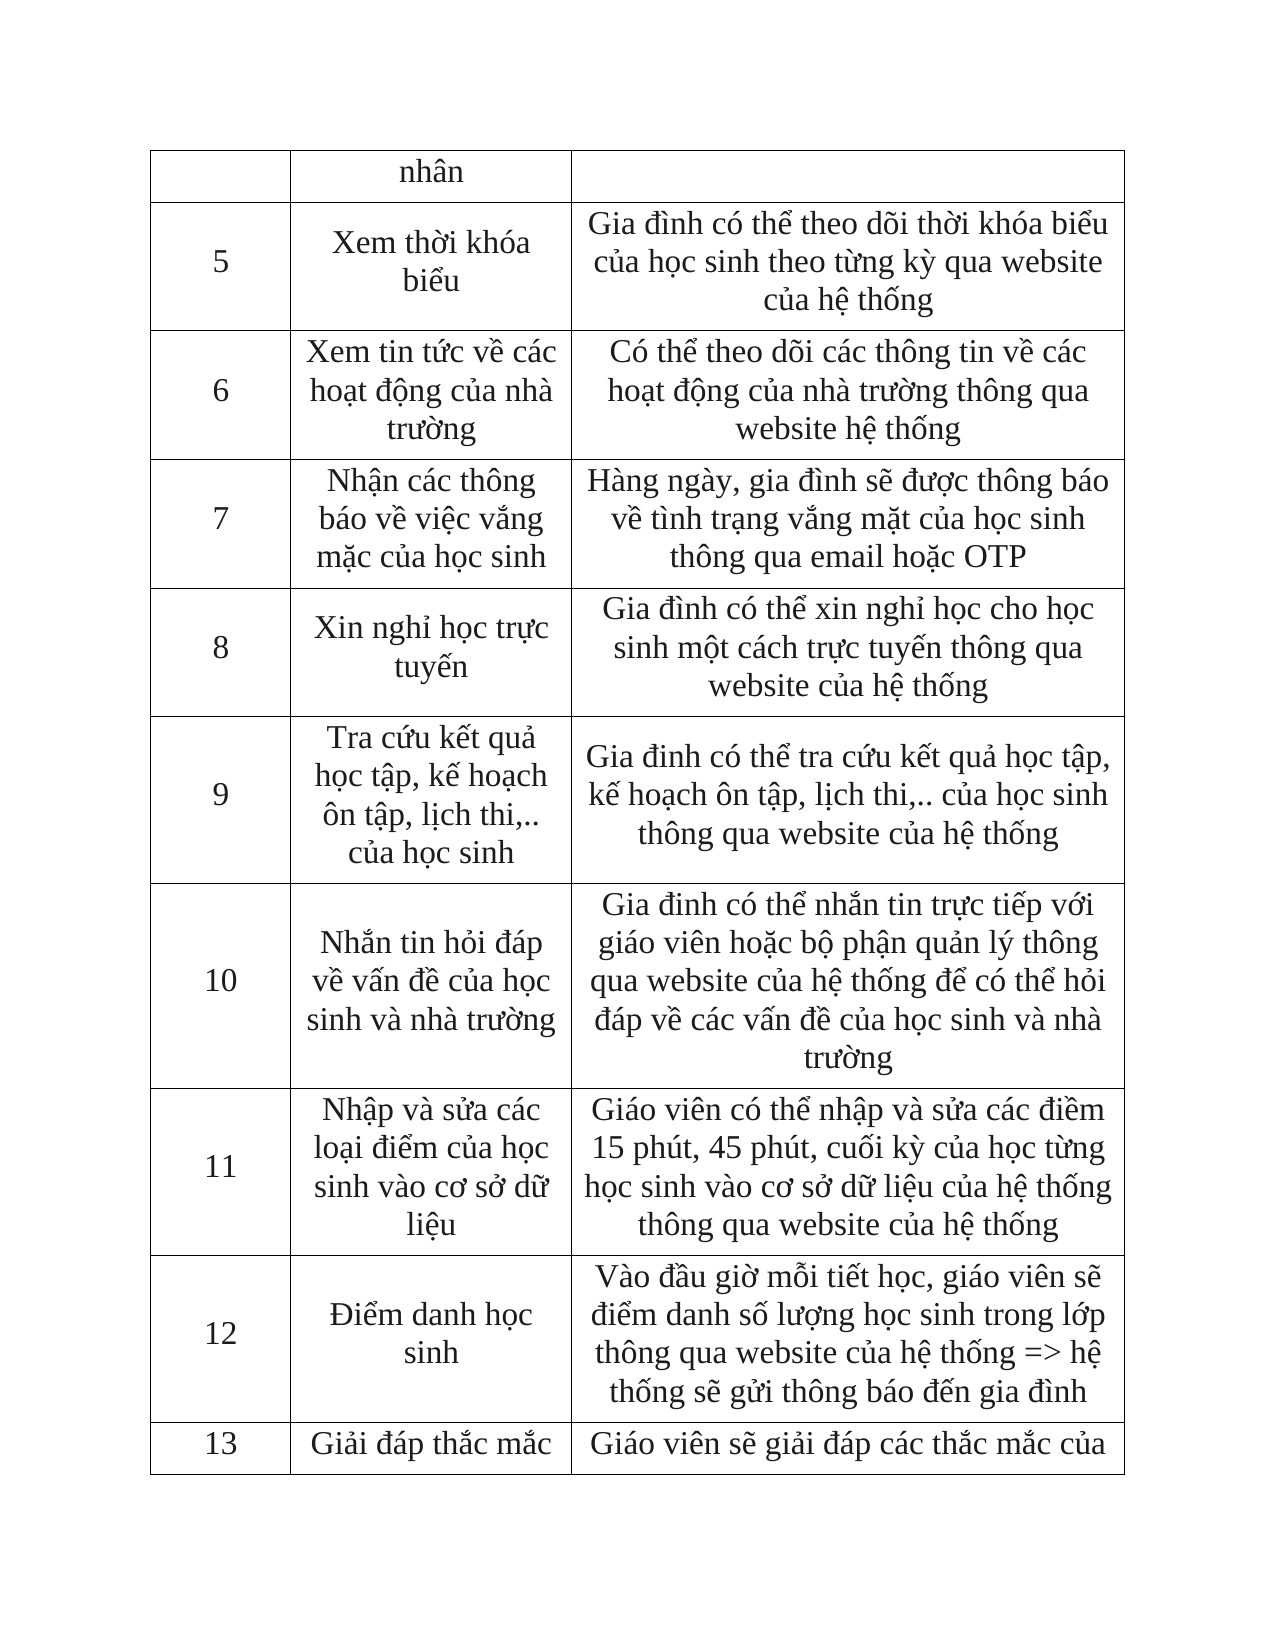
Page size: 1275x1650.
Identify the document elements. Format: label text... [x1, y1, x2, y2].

table_cell Nhắn tin hỏi đáp về vấn đề của học sinh và nhà trường [291, 884, 571, 1088]
table_cell Xin nghỉ học trực tuyến [291, 589, 571, 716]
table_cell 7 [151, 460, 290, 587]
table_cell 6 [151, 331, 290, 459]
table_cell 11 [151, 1089, 290, 1255]
table_cell Xem tin tức về các hoạt động của nhà trường [291, 331, 571, 459]
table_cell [291, 151, 571, 202]
table_cell Điểm danh học sinh [291, 1256, 571, 1422]
table_cell Tra cứu kết quả học tập, kế hoạch ôn tập, lịch thi,.. của học sinh [291, 717, 571, 883]
table_cell Gia đinh có thể tra cứu kết quả học tập, kế hoạch ôn tập, lịch thi,.. của học sinh thông qua website của hệ thống [572, 717, 1124, 883]
table_cell Giáo viên có thể nhập và sửa các điềm 15 phút, 45 phút, cuối kỳ của học từng học sinh vào cơ sở dữ liệu của hệ thống thông qua website của hệ thống [572, 1089, 1124, 1255]
table_cell Có thể theo dõi các thông tin về các hoạt động của nhà trường thông qua website hệ thống [572, 331, 1124, 459]
table_cell Gia đinh có thể nhắn tin trực tiếp với giáo viên hoặc bộ phận quản lý thông qua website của hệ thống để có thể hỏi đáp về các vấn đề của học sinh và nhà trường [572, 884, 1124, 1088]
table_cell Xem thời khóa biểu [291, 203, 571, 330]
table_cell 8 [151, 589, 290, 716]
table_cell Nhập và sửa các loại điểm của học sinh vào cơ sở dữ liệu [291, 1089, 571, 1255]
table_cell 9 [151, 717, 290, 883]
table_cell Vào đầu giờ mỗi tiết học, giáo viên sẽ điểm danh số lượng học sinh trong lớp thông qua website của hệ thống => hệ thống sẽ gửi thông báo đến gia đình [572, 1256, 1124, 1422]
table_cell 4 [151, 151, 290, 202]
table_cell Hàng ngày, gia đình sẽ được thông báo về tình trạng vắng mặt của học sinh thông qua email hoặc OTP [572, 460, 1124, 587]
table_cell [572, 1423, 1124, 1474]
table_cell 12 [151, 1256, 290, 1422]
table_cell 13 [151, 1423, 290, 1474]
table_cell 5 [151, 203, 290, 330]
table_cell Nhận các thông báo về việc vắng mặc của học sinh [291, 460, 571, 587]
table_cell 10 [151, 884, 290, 1088]
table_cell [291, 1423, 571, 1474]
table_cell Gia đình có thể xin nghỉ học cho học sinh một cách trực tuyến thông qua website của hệ thống [572, 589, 1124, 716]
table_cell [572, 151, 1124, 202]
table_cell Gia đình có thể theo dõi thời khóa biểu của học sinh theo từng kỳ qua website của hệ thống [572, 203, 1124, 330]
